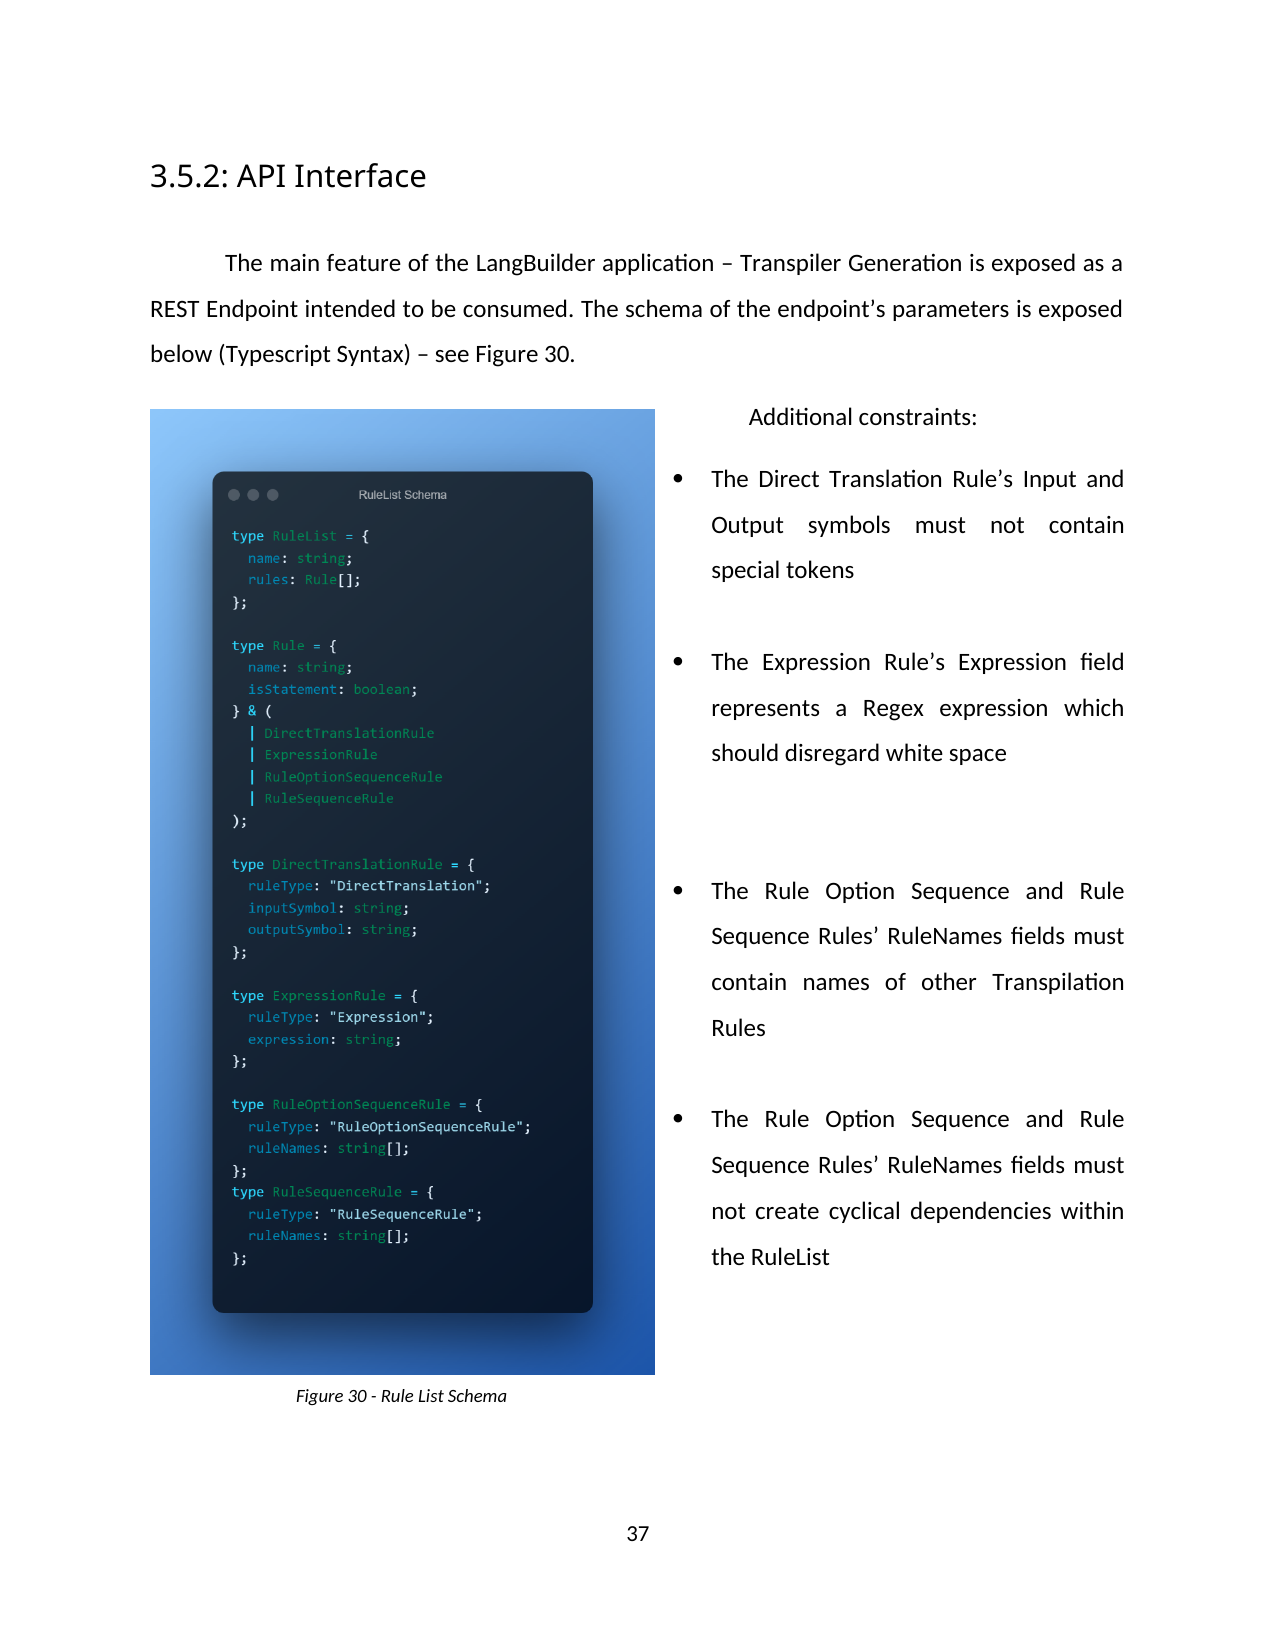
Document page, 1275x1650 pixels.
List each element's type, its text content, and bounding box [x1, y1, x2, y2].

text The main feature of the LangBuilder application – Transpiler Generation is exposed as a REST Endpoint intended to be consumed. The schema of the endpoint’s parameters is exposed below (Typescript Syntax) – see Figure 30. [150, 247, 1125, 369]
text Additional constraints: [150, 401, 1125, 431]
list The Rule Option Sequence and Rule Sequence Rules’ RuleNames fields must not create cyclical dependencies within the RuleList [655, 1103, 1125, 1271]
subtitle 3.5.2: API Interface [150, 154, 1125, 197]
list The Expression Rule’s Expression field represents a Regex expression which should disregard white space [655, 646, 1125, 768]
list The Direct Translation Rule’s Input and Output symbols must not contain special tokens [655, 463, 1125, 585]
list The Rule Option Sequence and Rule Sequence Rules’ RuleNames fields must contain names of other Transpilation Rules [655, 875, 1125, 1042]
picture [150, 409, 655, 1375]
